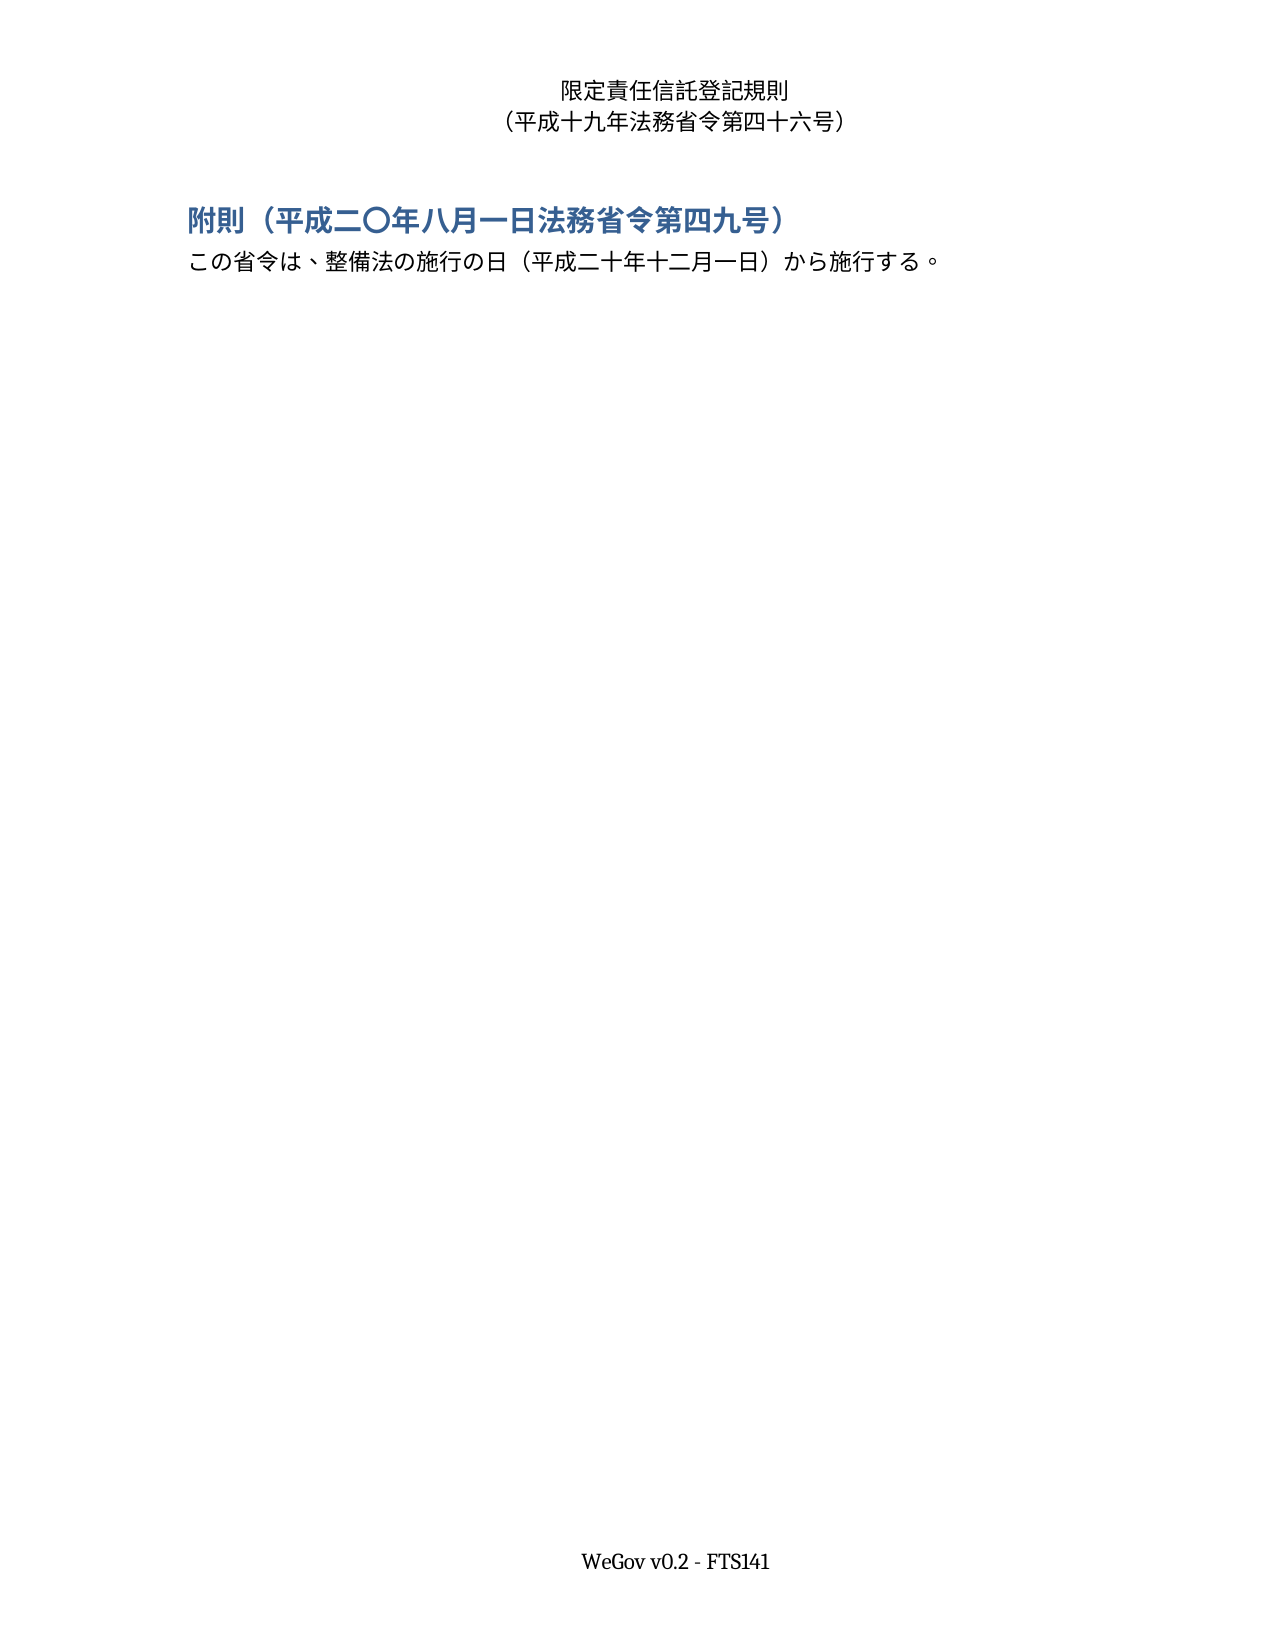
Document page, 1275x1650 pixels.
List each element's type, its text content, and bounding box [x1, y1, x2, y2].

text この省令は、整備法の施行の日（平成二十年十二月一日）から施行する。 [187, 246, 1087, 277]
subtitle 附則（平成二〇年八月一日法務省令第四九号） [187, 200, 1087, 240]
